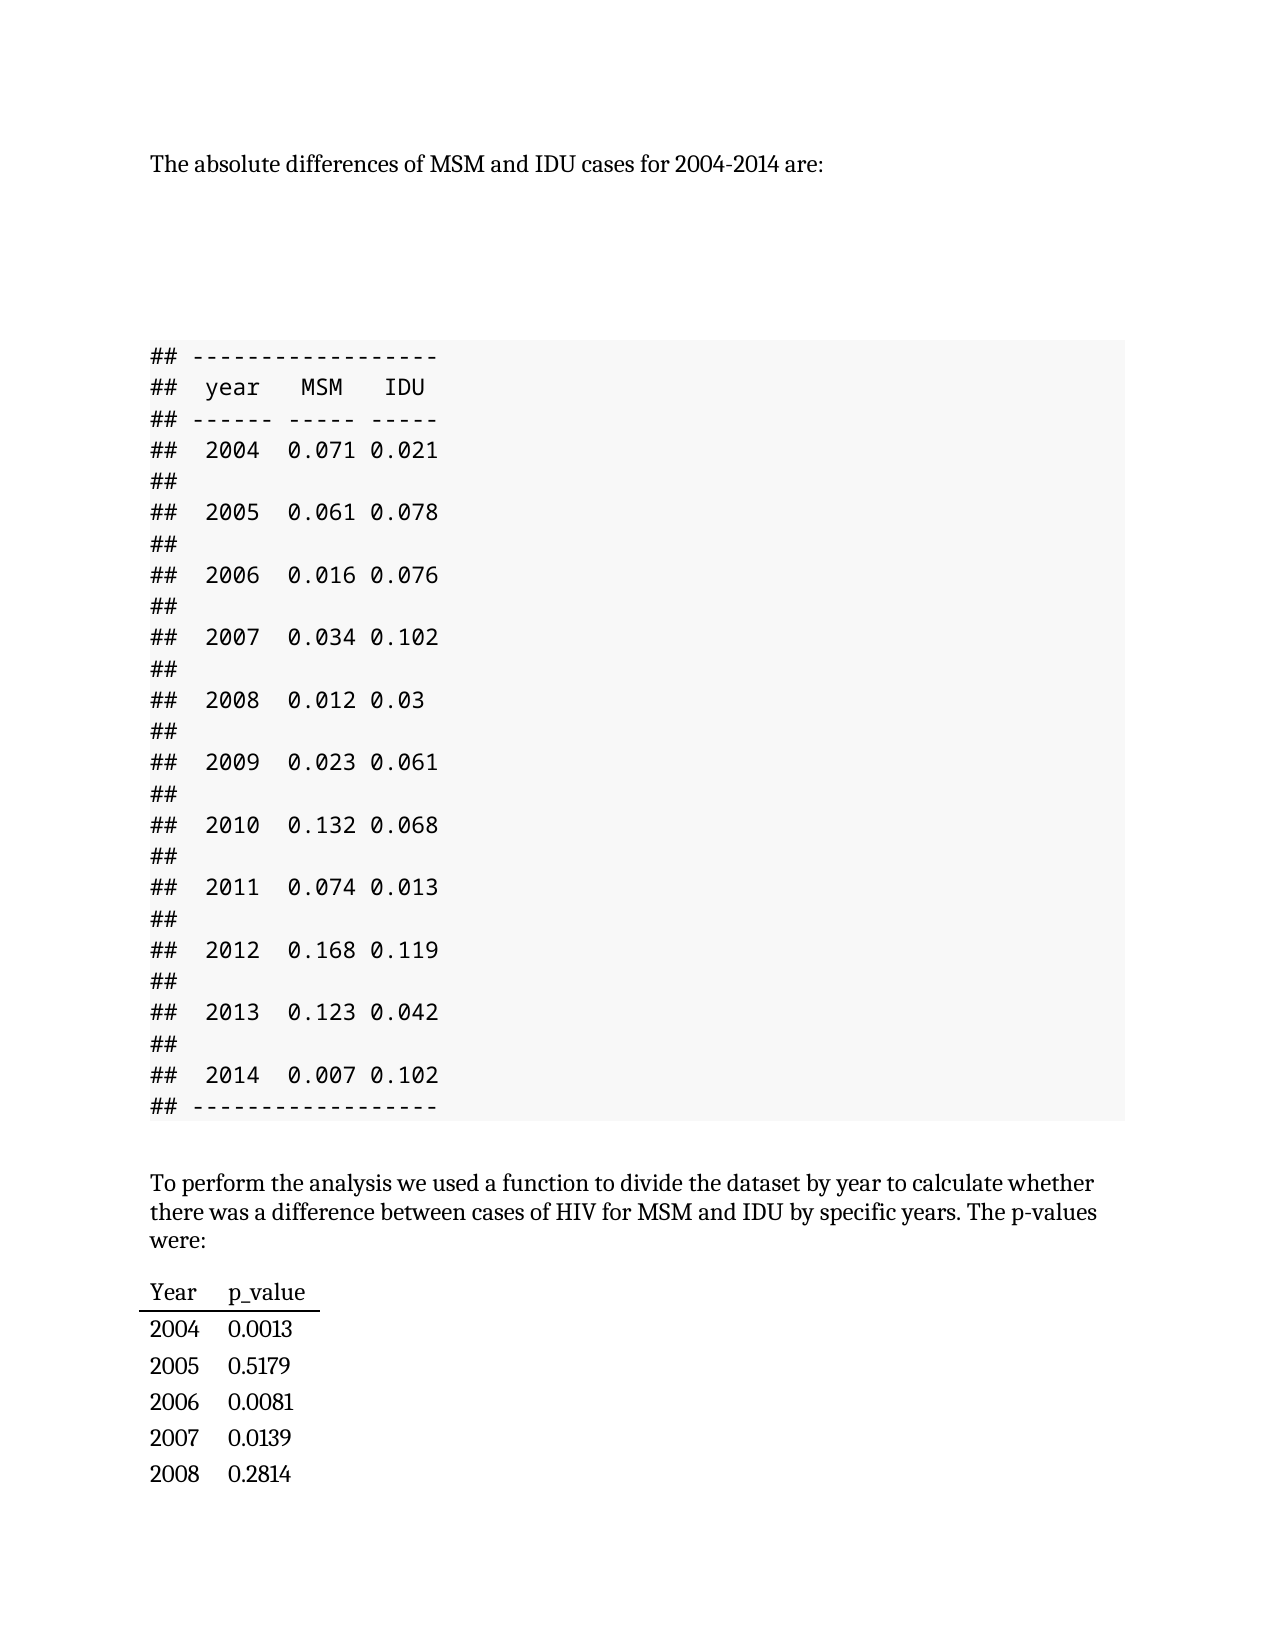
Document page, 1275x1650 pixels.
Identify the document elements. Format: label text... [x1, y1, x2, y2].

table_cell 0.0081 [217, 1384, 320, 1420]
table_cell 0.5179 [217, 1348, 320, 1384]
table_cell 2006 [139, 1384, 217, 1420]
text ## ------------------ ## year MSM IDU ## ------ ----- ----- ## 2004 0.071 0.021 ## ## 2005 0.061 0.078 ## ## 2006 0.016 0.076 ## ## 2007 0.034 0.102 ## ## 2008 0.012 0.03 ## ## 2009 0.023 0.061 ## ## 2010 0.132 0.068 ## ## 2011 0.074 0.013 ## ## 2012 0.168 0.119 ## ## 2013 0.123 0.042 ## ## 2014 0.007 0.102 ## ------------------ [150, 340, 1125, 1121]
table_cell 0.0013 [217, 1312, 320, 1348]
text The absolute differences of MSM and IDU cases for 2004-2014 are: [150, 150, 1125, 179]
table_cell 2007 [139, 1420, 217, 1457]
table_cell 0.0139 [217, 1420, 320, 1457]
table_cell 2005 [139, 1348, 217, 1384]
table_cell 0.2814 [217, 1457, 320, 1493]
text To perform the analysis we used a function to divide the dataset by year to calculate whether there was a difference between cases of HIV for MSM and IDU by specific years. The p-values were: [150, 1140, 1125, 1255]
table_cell 2004 [139, 1312, 217, 1348]
table_cell 2008 [139, 1457, 217, 1493]
table_header p_value [217, 1274, 320, 1310]
table_header Year [139, 1274, 217, 1310]
